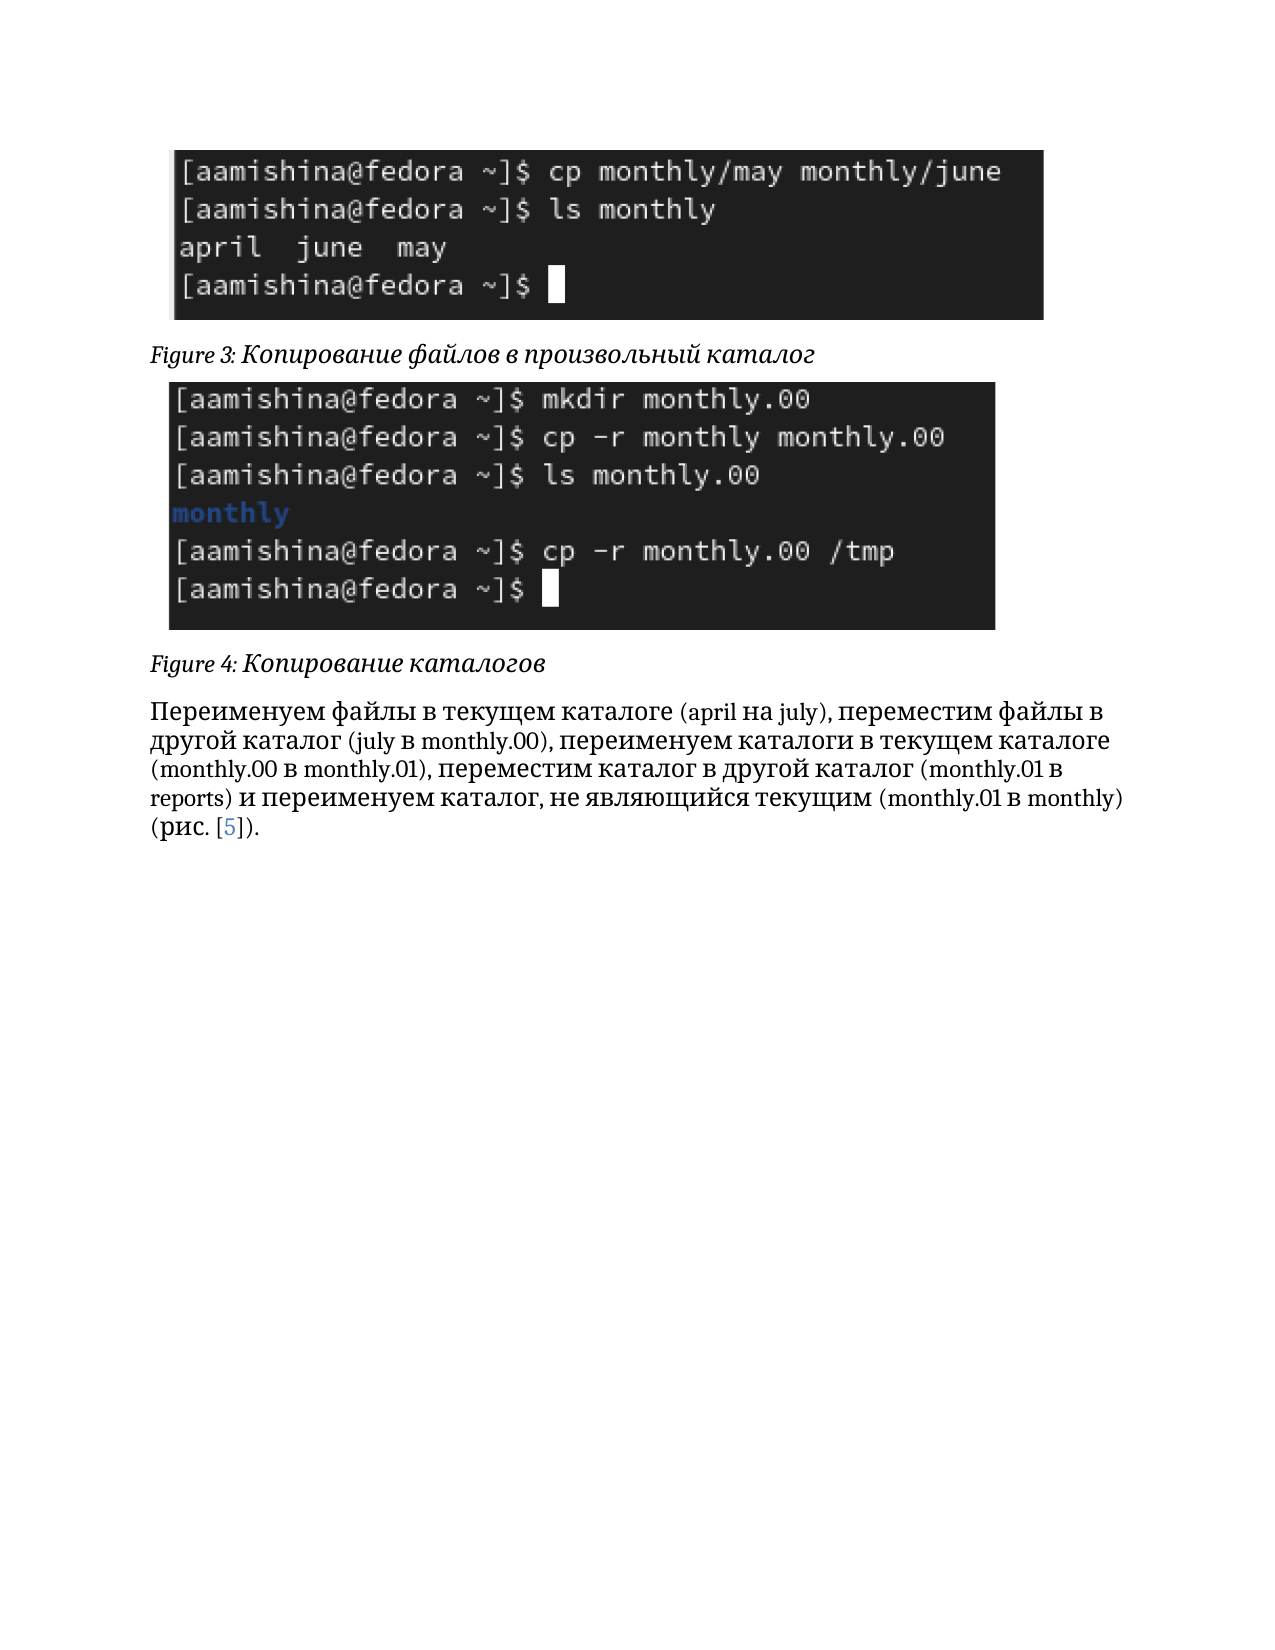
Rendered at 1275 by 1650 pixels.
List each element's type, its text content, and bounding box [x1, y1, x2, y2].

picture [168, 150, 1044, 320]
text Figure 3: Копирование файлов в произвольный каталог [150, 341, 1125, 369]
picture [168, 382, 996, 630]
text Переименуем файлы в текущем каталоге (april на july), переместим файлы в другой каталог (july в monthly.00), переименуем каталоги в текущем каталоге (monthly.00 в monthly.01), переместим каталог в другой каталог (monthly.01 в reports) и переименуем каталог, не являющийся текущим (monthly.01 в monthly) (рис. [5]). [150, 698, 1125, 842]
text Figure 4: Копирование каталогов [150, 650, 1125, 679]
